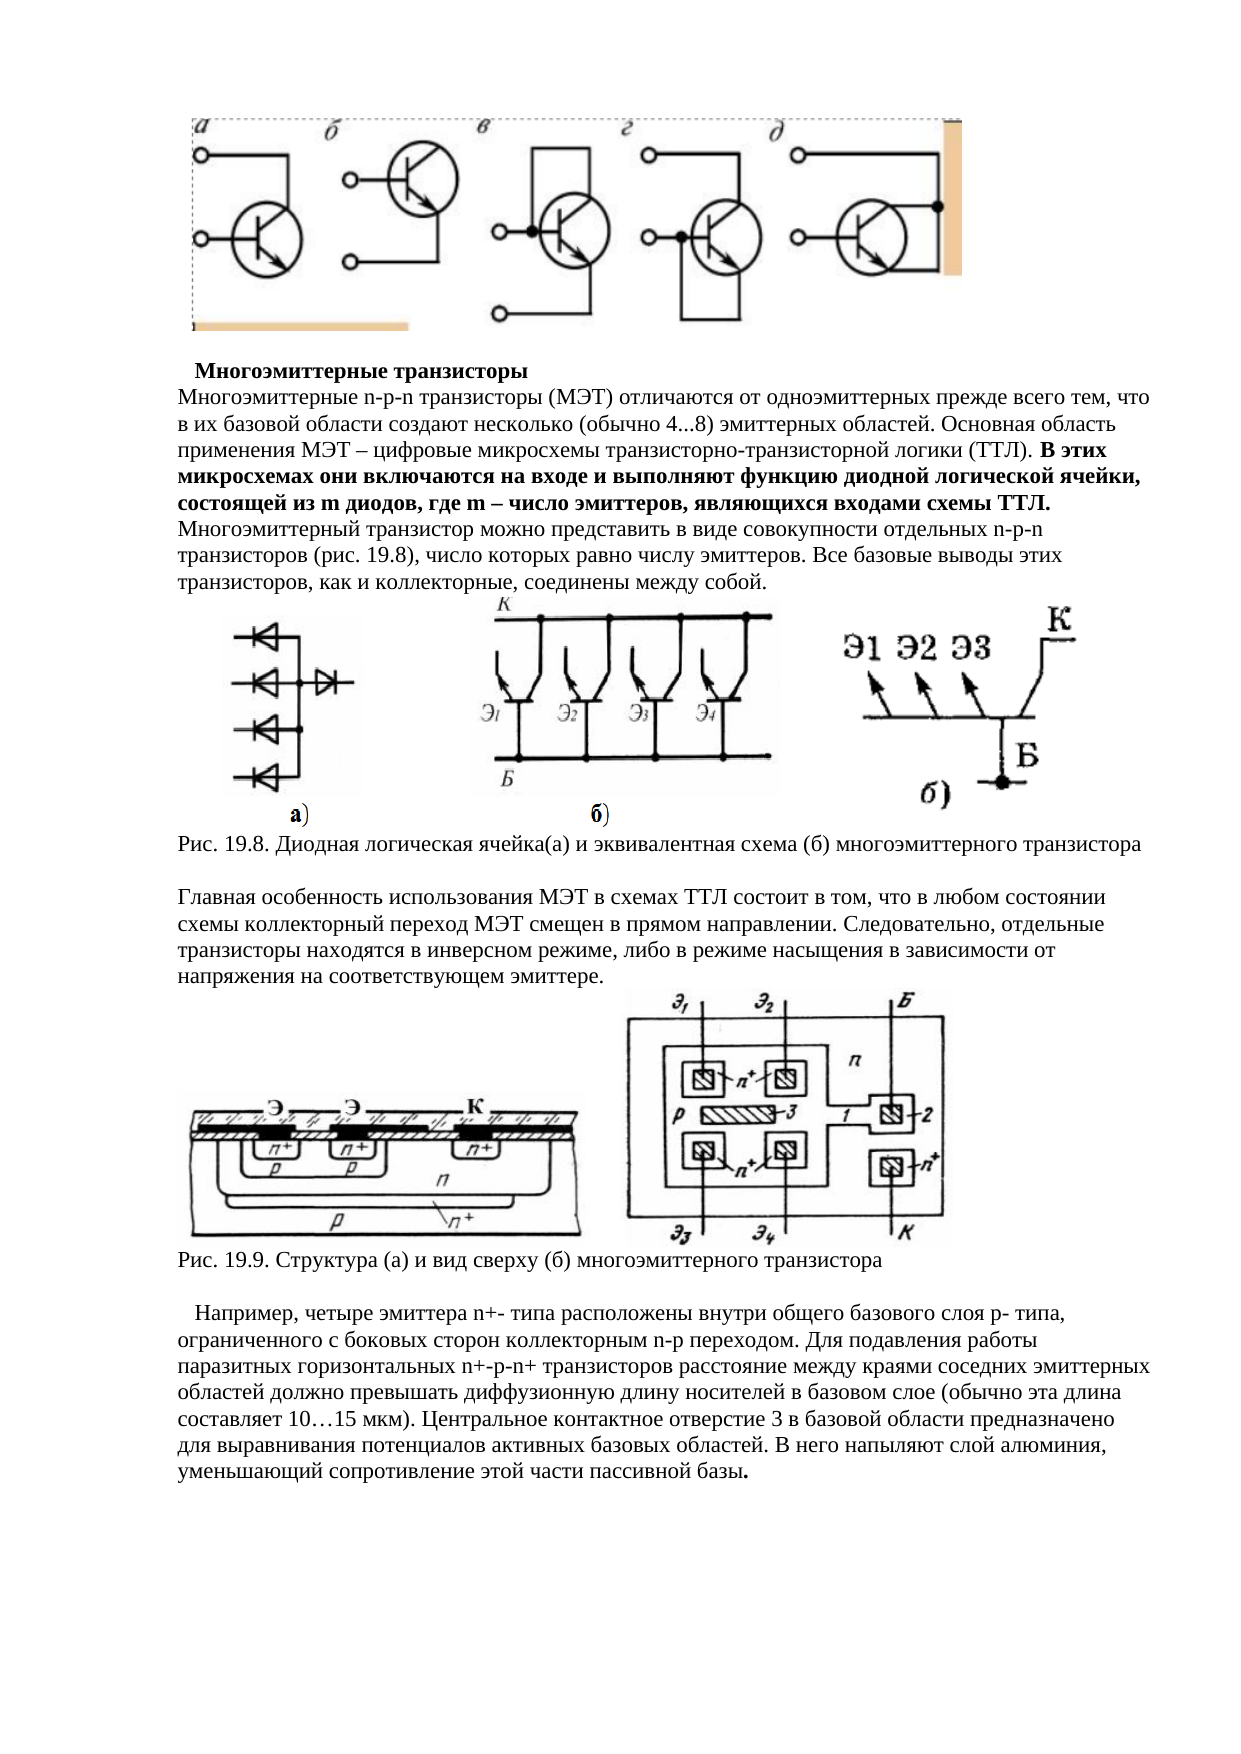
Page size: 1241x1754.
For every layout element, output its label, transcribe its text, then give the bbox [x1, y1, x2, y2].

text Рис. 19.9. Структура (а) и вид сверху (б) многоэмиттерного транзистора [177, 1247, 1152, 1273]
text Например, четыре эмиттера n+- типа расположены внутри общего базового слоя р- типа, ограниченного с боковых сторон коллекторным n-р переходом. Для подавления работы паразитных горизонтальных n+-p-n+ транзисторов расстояние между краями соседних эмиттерных областей должно превышать диффузионную длину носителей в базовом слое (обычно эта длина составляет 10…15 мкм). Центральное контактное отверстие 3 в базовой области предназначено для выравнивания потенциалов активных базовых областей. В него напыляют слой алюминия, уменьшающий сопротивление этой части пассивной базы. [177, 1299, 1152, 1484]
picture [177, 594, 1128, 831]
text Многоэмиттерные транзисторы [177, 357, 1152, 383]
text Многоэмиттерные n-p-n транзисторы (МЭТ) отличаются от одноэмиттерных прежде всего тем, что в их базовой области создают несколько (обычно 4...8) эмиттерных областей. Основная область применения МЭТ – цифровые микросхемы транзисторно-транзисторной логики (ТТЛ). В этих микросхемах они включаются на входе и выполняют функцию диодной логической ячейки, состоящей из m диодов, где m – число эмиттеров, являющихся входами схемы ТТЛ. Многоэмиттерный транзистор можно представить в виде совокупности отдельных n-p-n транзисторов (рис. 19.8), число которых равно числу эмиттеров. Все базовые выводы этих транзисторов, как и коллекторные, соединены между собой. [177, 383, 1152, 594]
picture [177, 988, 953, 1247]
text Рис. 19.8. Диодная логическая ячейка(а) и эквивалентная схема (б) многоэмиттерного транзистора [177, 831, 1152, 857]
picture [177, 118, 962, 331]
text Главная особенность использования МЭТ в схемах ТТЛ состоит в том, что в любом состоянии схемы коллекторный переход МЭТ смещен в прямом направлении. Следовательно, отдельные транзисторы находятся в инверсном режиме, либо в режиме насыщения в зависимости от напряжения на соответствующем эмиттере. [177, 883, 1152, 989]
